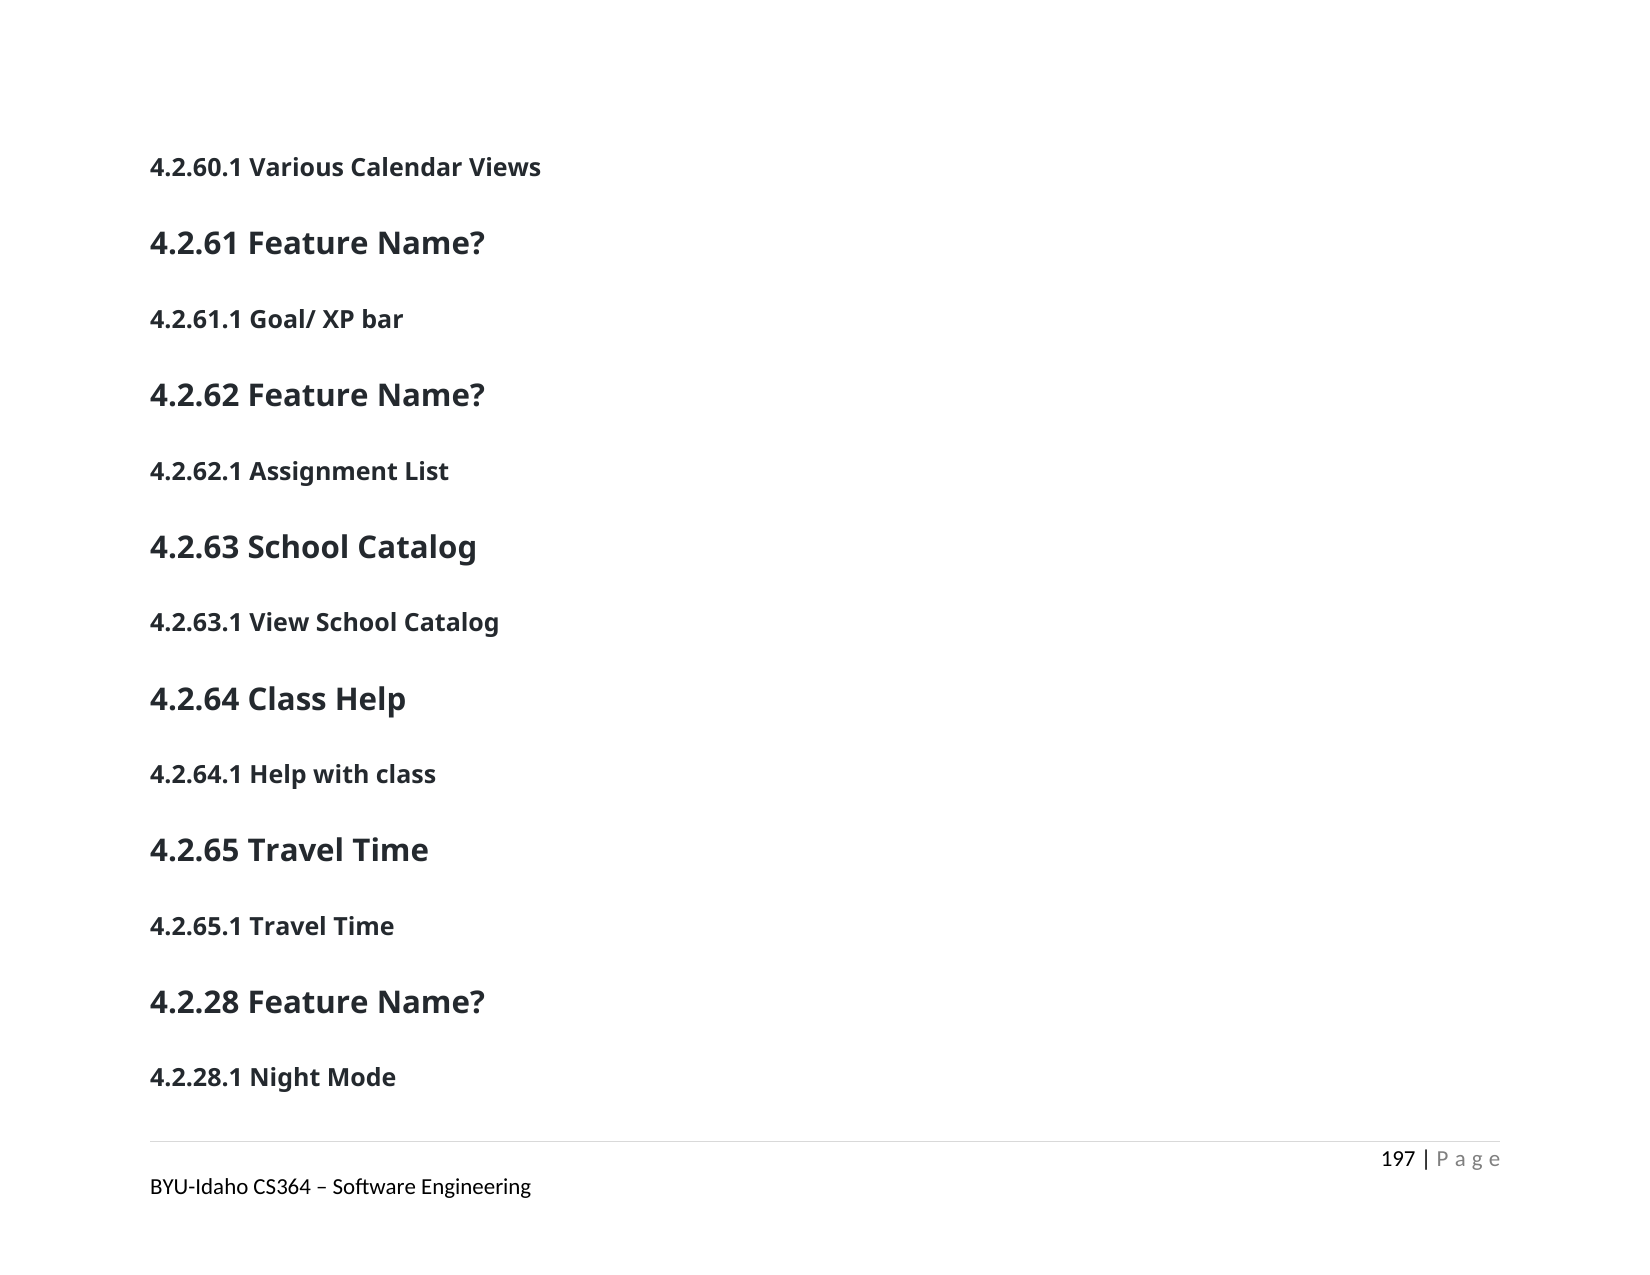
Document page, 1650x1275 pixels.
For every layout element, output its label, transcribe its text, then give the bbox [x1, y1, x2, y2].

text 4.2.61.1 Goal/ XP bar [150, 302, 1500, 336]
text 4.2.28 Feature Name? [150, 980, 1500, 1022]
text 4.2.65 Travel Time [150, 828, 1500, 871]
text 4.2.61 Feature Name? [150, 222, 1500, 264]
text 4.2.62.1 Assignment List [150, 453, 1500, 487]
text 4.2.64.1 Help with class [150, 757, 1500, 791]
text 4.2.28.1 Night Mode [150, 1060, 1500, 1094]
text 4.2.63.1 View School Catalog [150, 605, 1500, 639]
text 4.2.65.1 Travel Time [150, 908, 1500, 942]
text 4.2.64 Class Help [150, 677, 1500, 719]
text 4.2.62 Feature Name? [150, 373, 1500, 416]
text 4.2.63 School Catalog [150, 525, 1500, 567]
text 4.2.60.1 Various Calendar Views [150, 150, 1500, 184]
